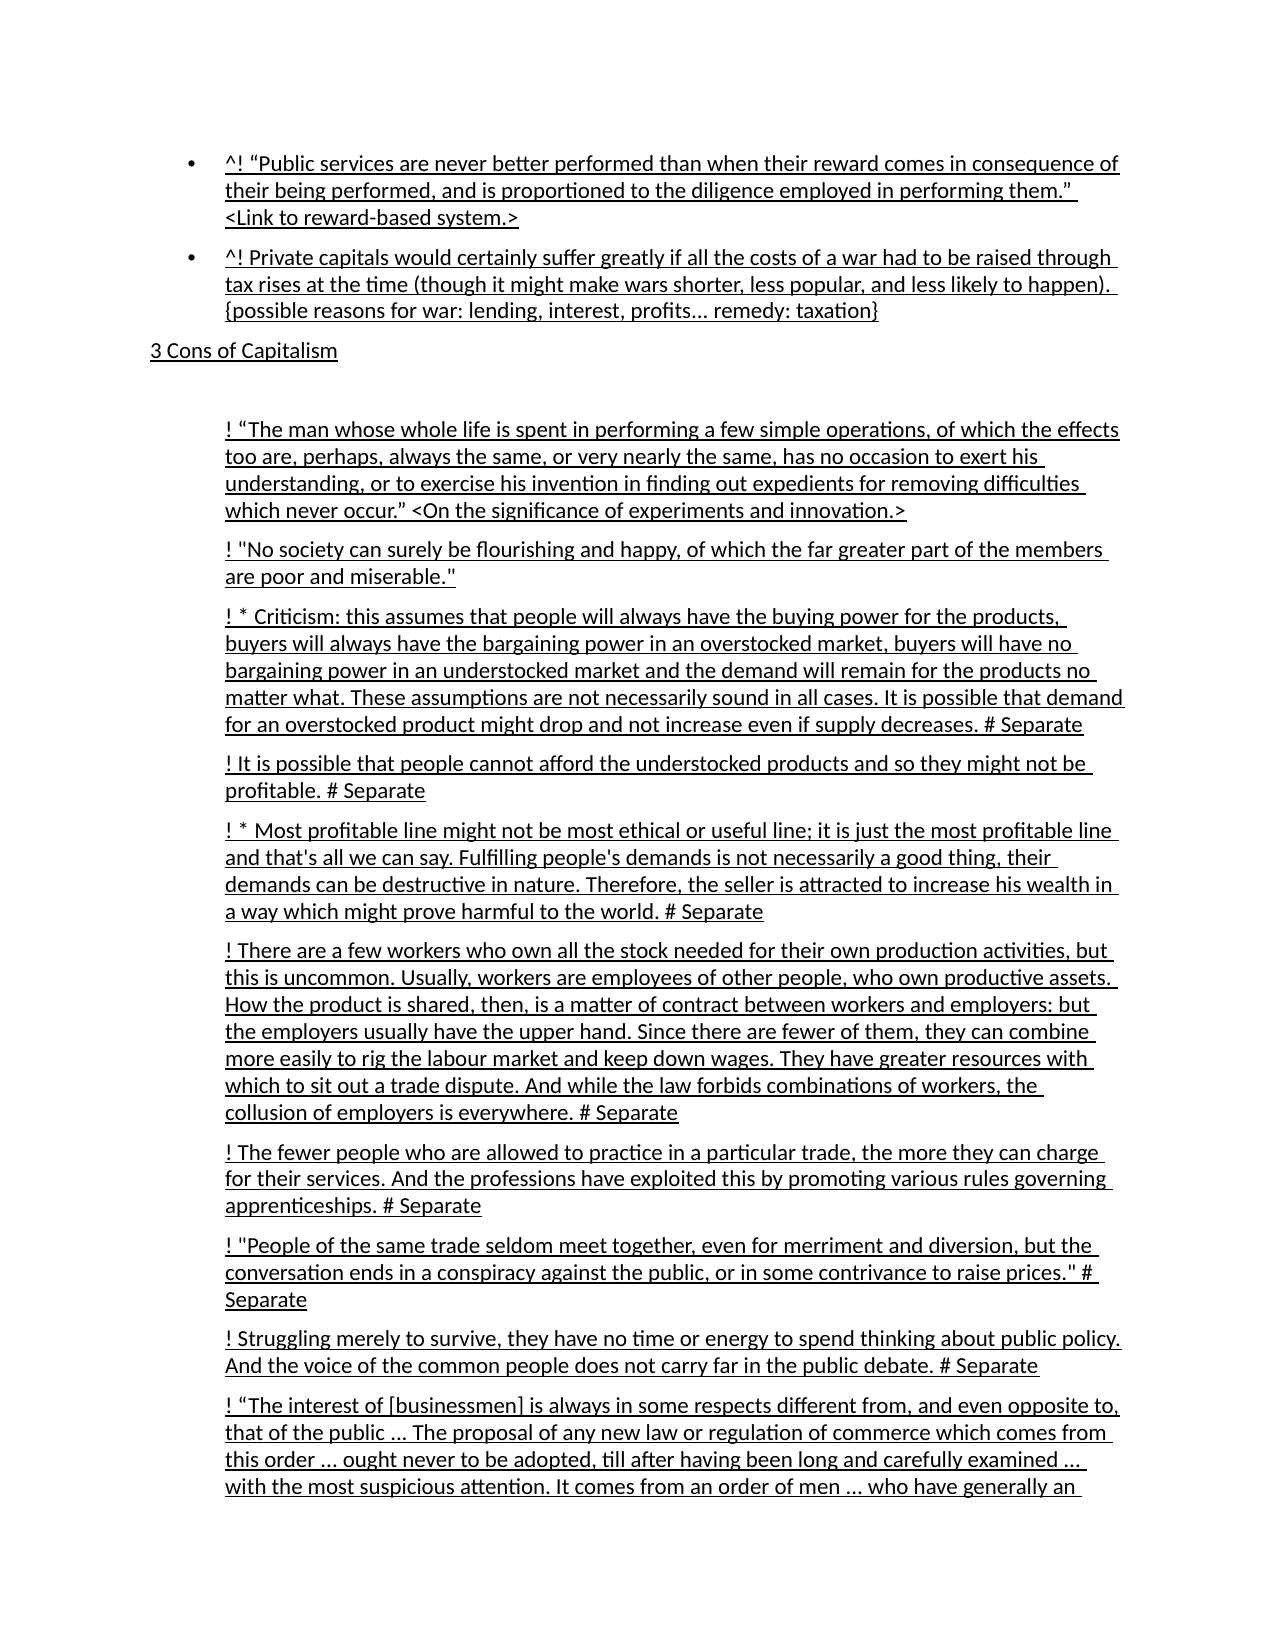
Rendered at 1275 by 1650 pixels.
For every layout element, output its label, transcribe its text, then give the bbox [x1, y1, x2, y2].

text ! "People of the same trade seldom meet together, even for merriment and diversion, but the conversation ends in a conspiracy against the public, or in some contrivance to raise prices." # Separate [225, 1232, 1125, 1313]
text ! * Most profitable line might not be most ethical or useful line; it is just the most profitable line and that's all we can say. Fulfilling people's demands is not necessarily a good thing, their demands can be destructive in nature. Therefore, the seller is attracted to increase his wealth in a way which might prove harmful to the world. # Separate [225, 817, 1125, 924]
list ^! Private capitals would certainly suffer greatly if all the costs of a war had to be raised through tax rises at the time (though it might make wars shorter, less popular, and less likely to happen). {possible reasons for war: lending, interest, profits... remedy: taxation} [187, 243, 1125, 324]
list ^! “Public services are never better performed than when their reward comes in consequence of their being performed, and is proportioned to the diligence employed in performing them.” <Link to reward-based system.> [187, 150, 1125, 231]
text ! Struggling merely to survive, they have no time or energy to spend thinking about public policy. And the voice of the common people does not carry far in the public debate. # Separate [225, 1325, 1125, 1379]
text ! It is possible that people cannot afford the understocked products and so they might not be profitable. # Separate [225, 750, 1125, 804]
text ! "No society can surely be flourishing and happy, of which the far greater part of the members are poor and miserable." [225, 536, 1125, 590]
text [225, 1392, 1125, 1499]
text ! * Criticism: this assumes that people will always have the buying power for the products, buyers will always have the bargaining power in an overstocked market, buyers will have no bargaining power in an understocked market and the demand will remain for the products no matter what. These assumptions are not necessarily sound in all cases. It is possible that demand for an overstocked product might drop and not increase even if supply decreases. # Separate [225, 603, 1125, 707]
text 3 Cons of Capitalism [150, 337, 1125, 364]
text ! “The man whose whole life is spent in performing a few simple operations, of which the effects too are, perhaps, always the same, or very nearly the same, has no occasion to exert his understanding, or to exercise his invention in finding out expedients for removing difficulties which never occur.” <On the significance of experiments and innovation.> [225, 416, 1125, 524]
text ! The fewer people who are allowed to practice in a particular trade, the more they can charge for their services. And the professions have exploited this by promoting various rules governing apprenticeships. # Separate [225, 1138, 1125, 1219]
text ! There are a few workers who own all the stock needed for their own production activities, but this is uncommon. Usually, workers are employees of other people, who own productive assets. How the product is shared, then, is a matter of contract between workers and employers: but the employers usually have the upper hand. Since there are fewer of them, they can combine more easily to rig the labour market and keep down wages. They have greater resources with which to sit out a trade dispute. And while the law forbids combinations of workers, the collusion of employers is everywhere. # Separate [225, 937, 1125, 1126]
